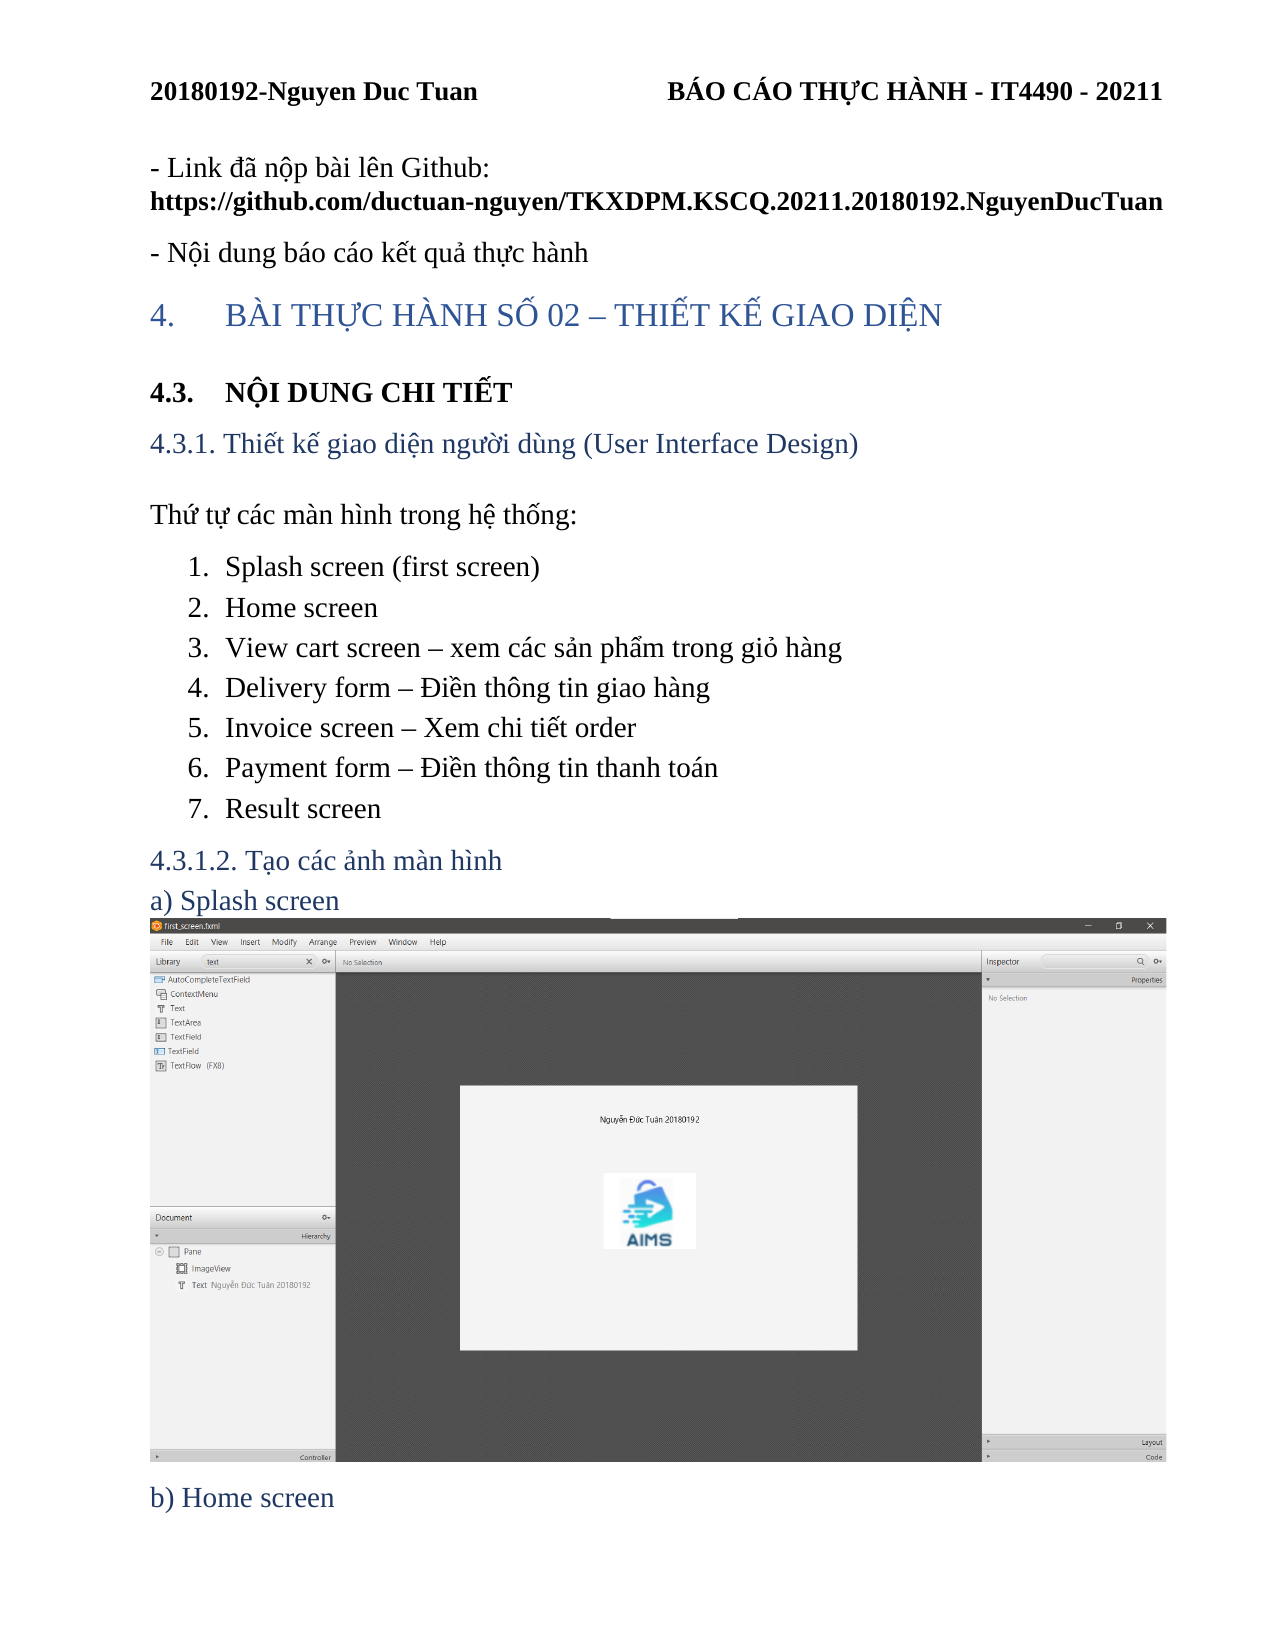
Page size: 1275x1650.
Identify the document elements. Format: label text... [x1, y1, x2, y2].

subtitle a) Splash screen [150, 883, 1167, 917]
list Payment form – Điền thông tin thanh toán [187, 751, 1167, 784]
list Invoice screen – Xem chi tiết order [187, 710, 1167, 744]
list Delivery form – Điền thông tin giao hàng [187, 670, 1167, 704]
list - Link đã nộp bài lên Github: [150, 150, 1167, 183]
subtitle 4.3.1.2. Tạo các ảnh màn hình [150, 843, 1167, 877]
list Home screen [187, 590, 1167, 623]
picture [150, 918, 1167, 1462]
subtitle 4. BÀI THỰC HÀNH SỐ 02 – THIẾT KẾ GIAO DIỆN [150, 296, 1167, 334]
subtitle 4.3. NỘI DUNG CHI TIẾT [150, 375, 1167, 408]
list Splash screen (first screen) [187, 549, 1167, 583]
list Result screen [187, 791, 1167, 824]
text - Nội dung báo cáo kết quả thực hành [150, 235, 1167, 269]
text Thứ tự các màn hình trong hệ thống: [150, 497, 1167, 531]
list https://github.com/ductuan-nguyen/TKXDPM.KSCQ.20211.20180192.NguyenDucTuan [150, 186, 1167, 217]
subtitle b) Home screen [150, 1480, 1167, 1514]
list View cart screen – xem các sản phẩm trong giỏ hàng [187, 630, 1167, 663]
subtitle 4.3.1. Thiết kế giao diện người dùng (User Interface Design) [150, 426, 1167, 495]
